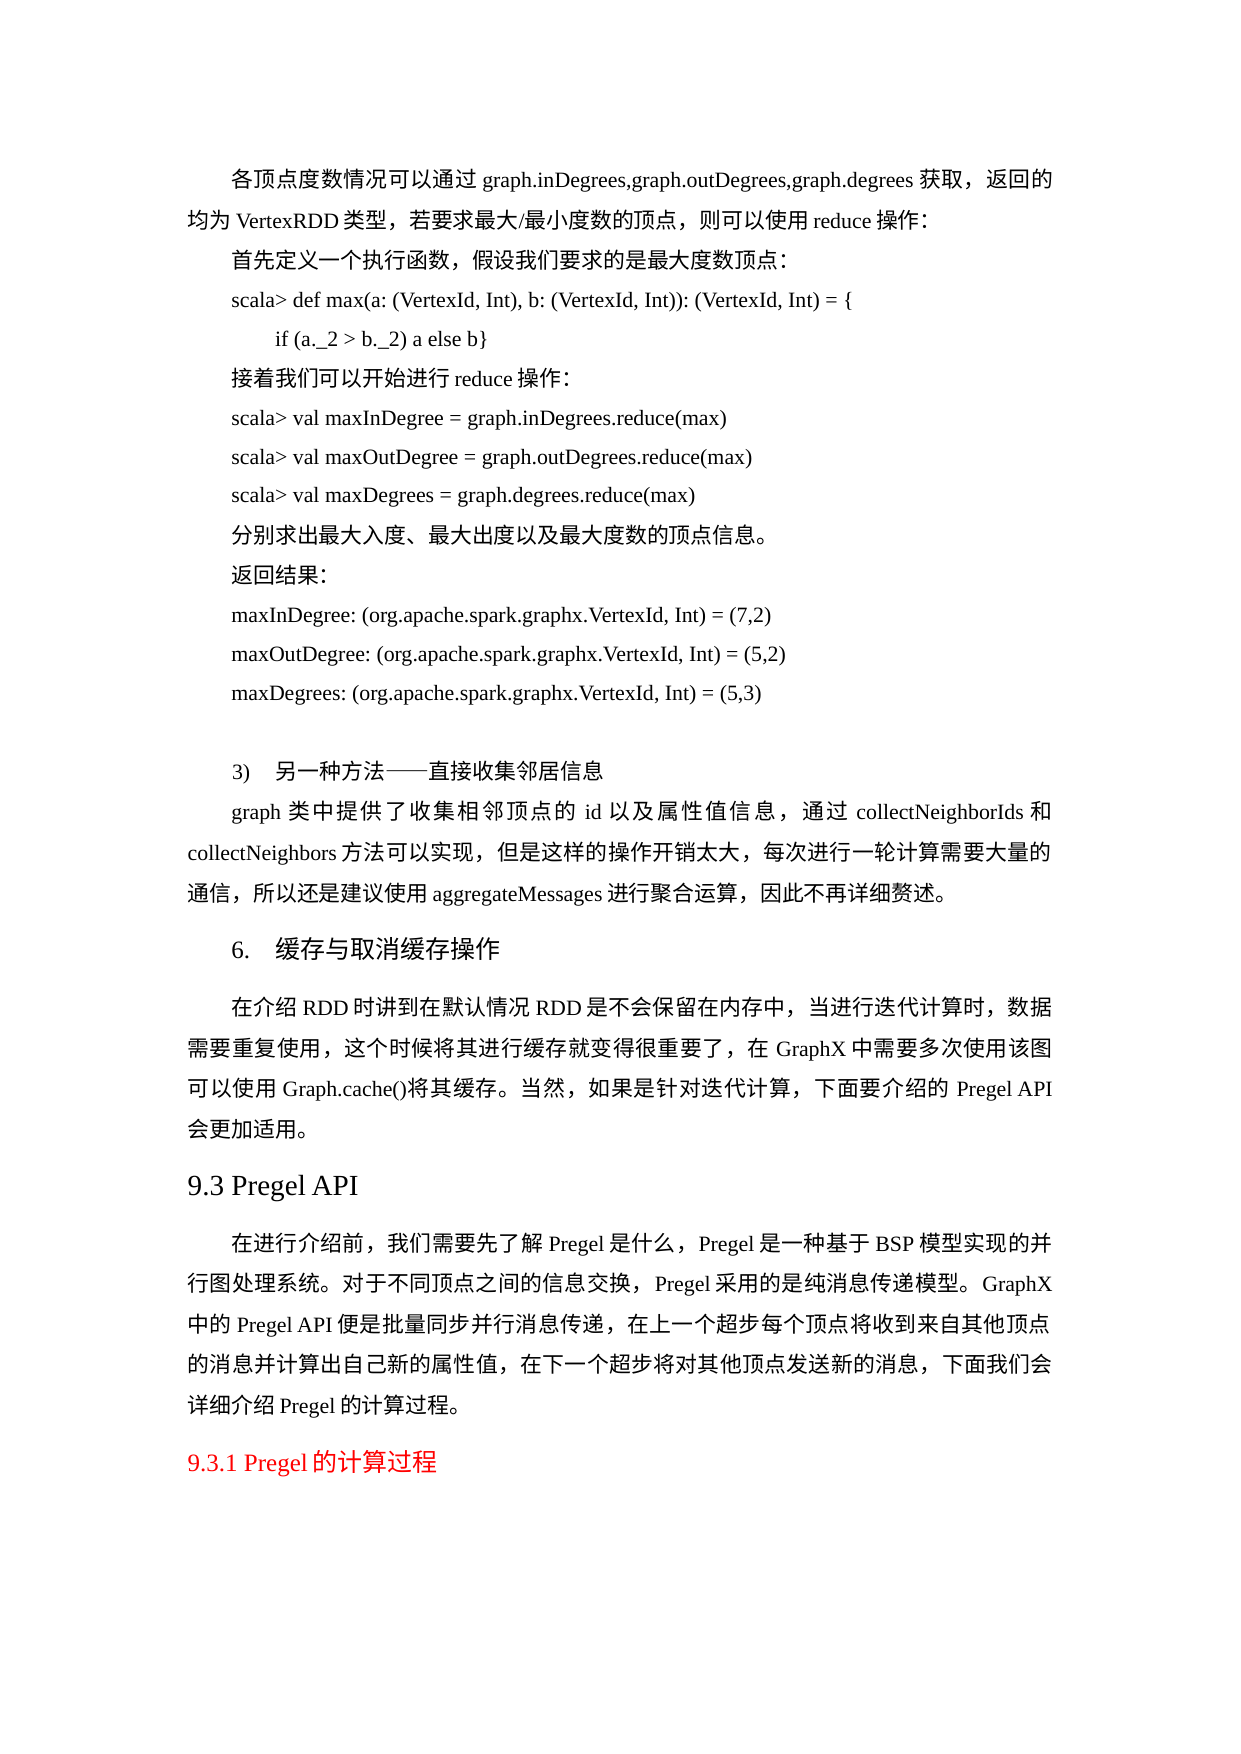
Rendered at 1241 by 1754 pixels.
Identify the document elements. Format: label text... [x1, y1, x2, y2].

list maxInDegree: (org.apache.spark.graphx.VertexId, Int) = (7,2) [187, 598, 1053, 631]
list scala> val maxOutDegree = graph.outDegrees.reduce(max) [187, 440, 1053, 473]
list 在介绍RDD时讲到在默认情况RDD是不会保留在内存中，当进行迭代计算时，数据需要重复使用，这个时候将其进行缓存就变得很重要了，在GraphX中需要多次使用该图可以使用Graph.cache()将其缓存。当然，如果是针对迭代计算，下面要介绍的Pregel API会更加适用。 [187, 989, 1053, 1144]
list maxOutDegree: (org.apache.spark.graphx.VertexId, Int) = (5,2) [187, 637, 1053, 670]
text 9.3.1 Pregel的计算过程 [187, 1428, 1053, 1493]
list graph类中提供了收集相邻顶点的id以及属性值信息，通过collectNeighborIds和collectNeighbors方法可以实现，但是这样的操作开销太大，每次进行一轮计算需要大量的通信，所以还是建议使用aggregateMessages进行聚合运算，因此不再详细赘述。 [187, 794, 1053, 908]
list scala> val maxInDegree = graph.inDegrees.reduce(max) [187, 401, 1053, 434]
list 返回结果： [187, 558, 1053, 591]
list scala> def max(a: (VertexId, Int), b: (VertexId, Int)): (VertexId, Int) = { [187, 283, 1053, 316]
list maxDegrees: (org.apache.spark.graphx.VertexId, Int) = (5,3) [187, 676, 1053, 708]
list 缓存与取消缓存操作 [231, 916, 1053, 981]
list 另一种方法——直接收集邻居信息 [232, 753, 1053, 786]
list scala> val maxDegrees = graph.degrees.reduce(max) [187, 479, 1053, 511]
text 9.3 Pregel API [187, 1152, 1053, 1217]
list if (a._2 > b._2) a else b} [187, 322, 1053, 355]
list 首先定义一个执行函数，假设我们要求的是最大度数顶点： [187, 243, 1053, 276]
list 分别求出最大入度、最大出度以及最大度数的顶点信息。 [187, 518, 1053, 550]
list 接着我们可以开始进行reduce操作： [187, 361, 1053, 393]
list 各顶点度数情况可以通过graph.inDegrees,graph.outDegrees,graph.degrees获取，返回的均为VertexRDD类型，若要求最大/最小度数的顶点，则可以使用reduce操作： [187, 162, 1053, 235]
text 在进行介绍前，我们需要先了解Pregel是什么，Pregel是一种基于BSP模型实现的并行图处理系统。对于不同顶点之间的信息交换，Pregel采用的是纯消息传递模型。GraphX中的Pregel API便是批量同步并行消息传递，在上一个超步每个顶点将收到来自其他顶点的消息并计算出自己新的属性值，在下一个超步将对其他顶点发送新的消息，下面我们会详细介绍Pregel的计算过程。 [187, 1225, 1053, 1420]
